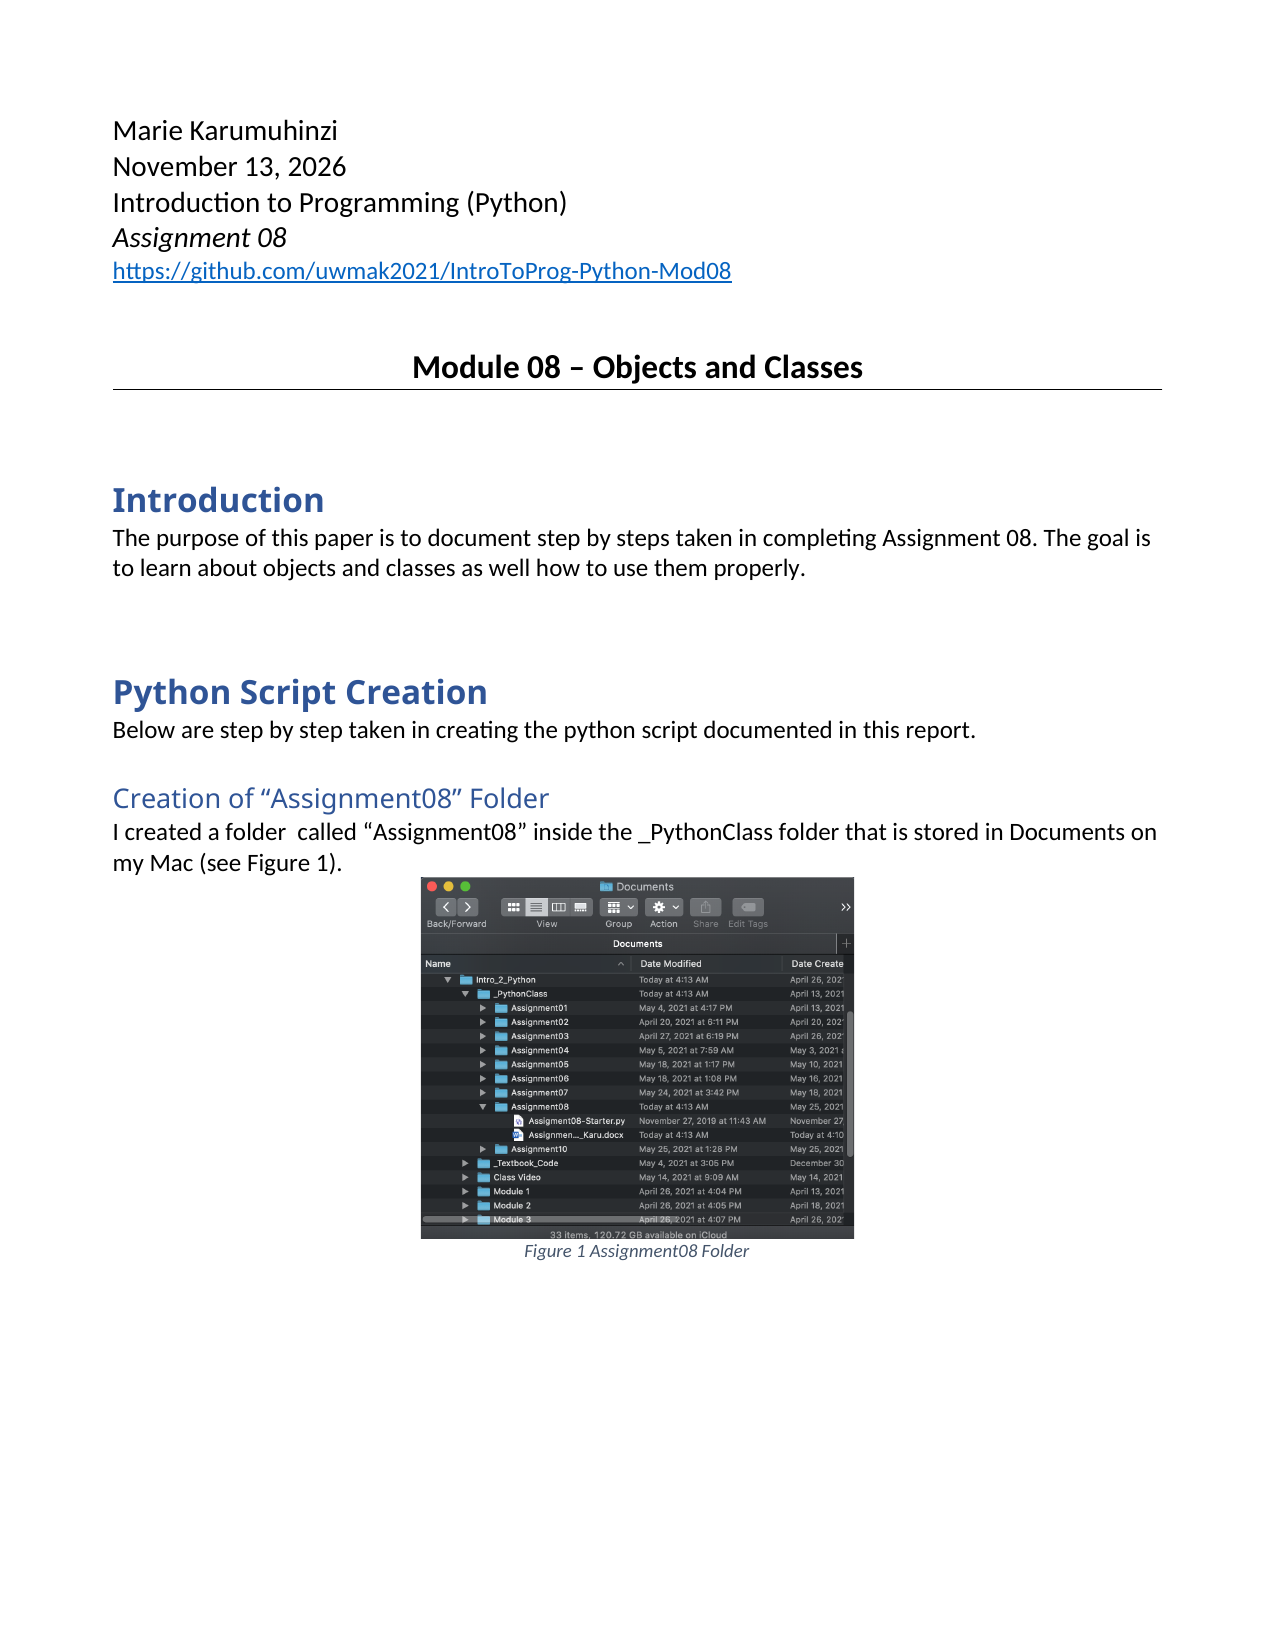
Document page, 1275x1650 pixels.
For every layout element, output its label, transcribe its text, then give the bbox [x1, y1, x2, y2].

subtitle Python Script Creation [112, 669, 1162, 714]
text June 1, 2021 [112, 148, 1162, 184]
subtitle Introduction [112, 476, 1162, 522]
text Module 08 – Objects and Classes [112, 347, 1162, 390]
picture [420, 877, 855, 1239]
text Below are step by step taken in creating the python script documented in this report. [112, 714, 1162, 745]
text https://github.com/uwmak2021/IntroToProg-Python-Mod08 [112, 255, 1162, 286]
text I created a folder called “Assignment08” inside the _PythonClass folder that is stored in Documents on my Mac (see Figure 1). [112, 816, 1162, 877]
text Introduction to Programming (Python) [112, 184, 1162, 219]
subtitle Creation of “Assignment08” Folder [112, 779, 1162, 816]
text Marie Karumuhinzi [112, 112, 1162, 148]
text Assignment 08 [112, 219, 1162, 255]
text The purpose of this paper is to document step by steps taken in completing Assignment 08. The goal is to learn about objects and classes as well how to use them properly. [112, 522, 1162, 583]
